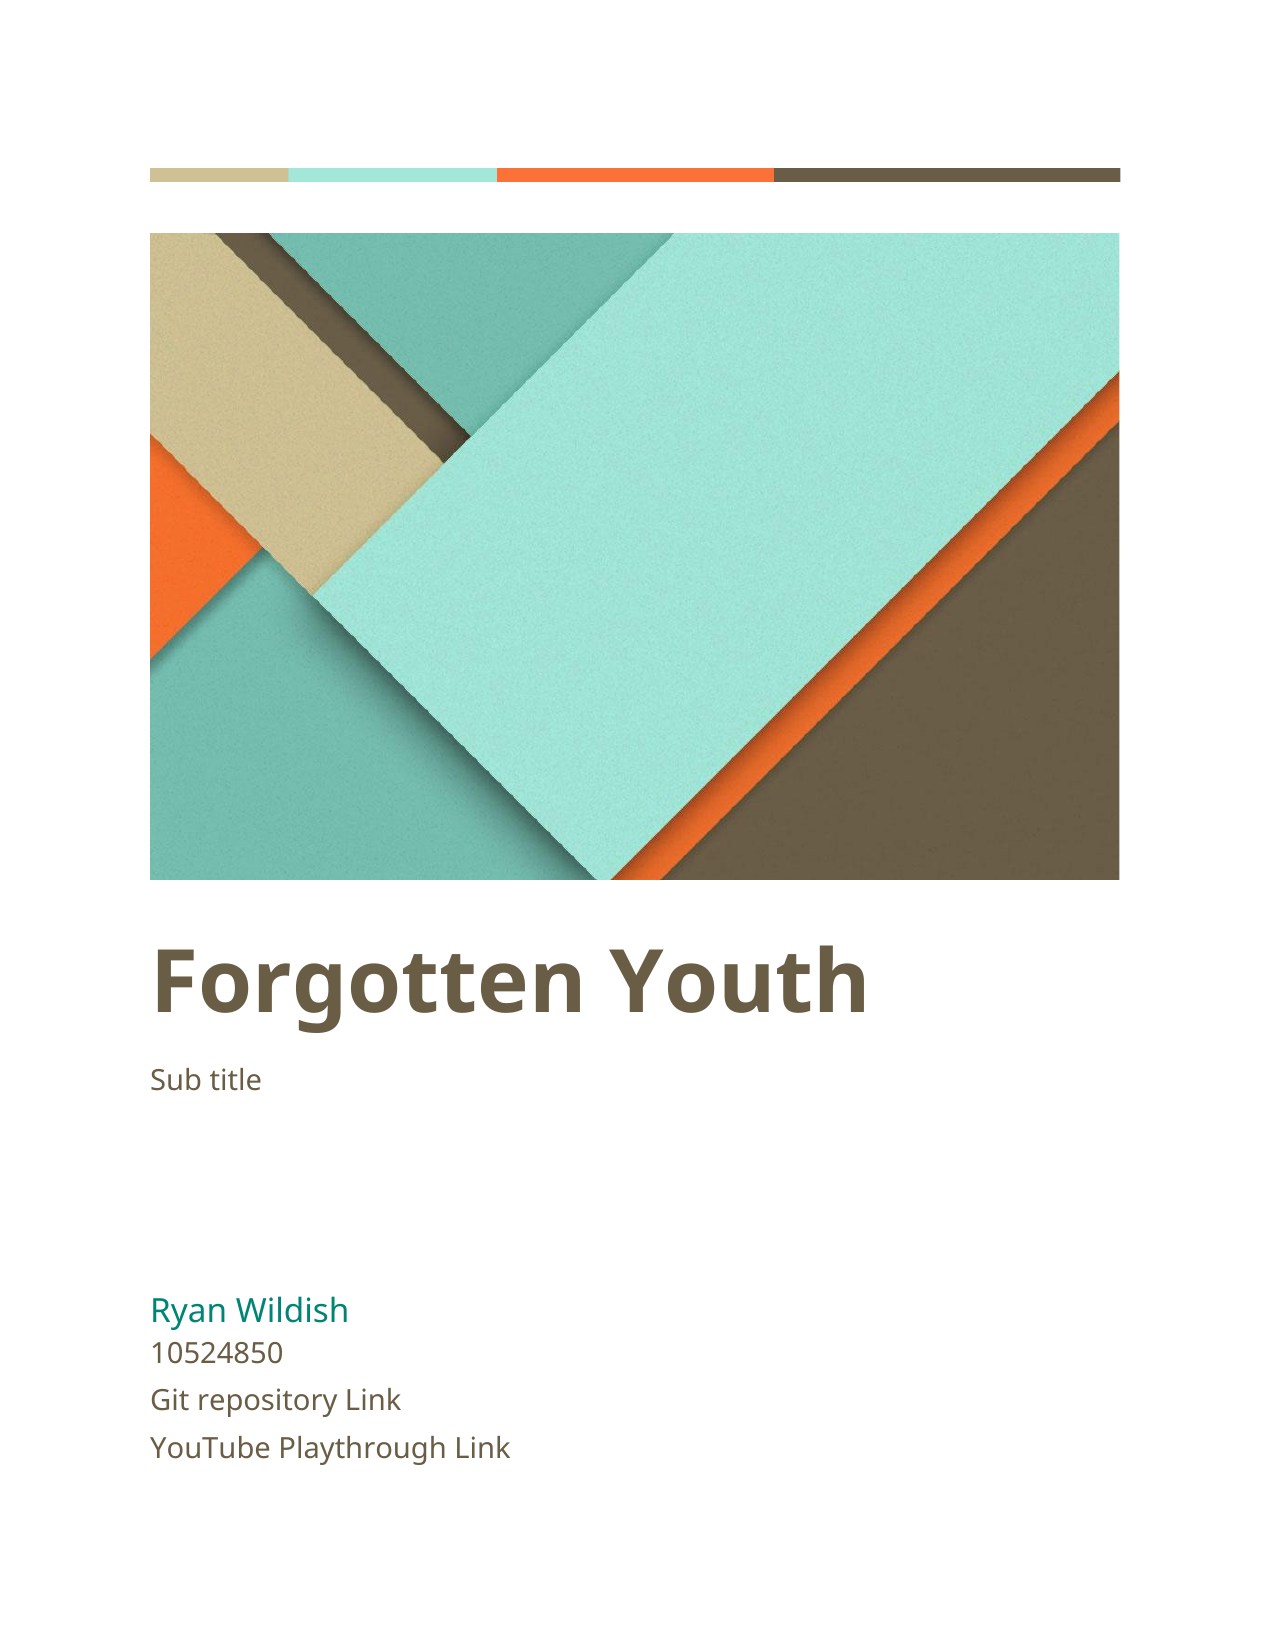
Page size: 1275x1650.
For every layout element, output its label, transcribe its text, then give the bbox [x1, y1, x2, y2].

text 10524850 [150, 1332, 1125, 1372]
subtitle Sub title [150, 1059, 1125, 1099]
picture [150, 168, 1121, 182]
picture [150, 233, 1120, 880]
title Forgotten Youth [150, 919, 1125, 1038]
text Git repository Link [150, 1379, 1125, 1419]
text YouTube Playthrough Link [150, 1427, 1125, 1467]
text Ryan Wildish [150, 1287, 1125, 1332]
